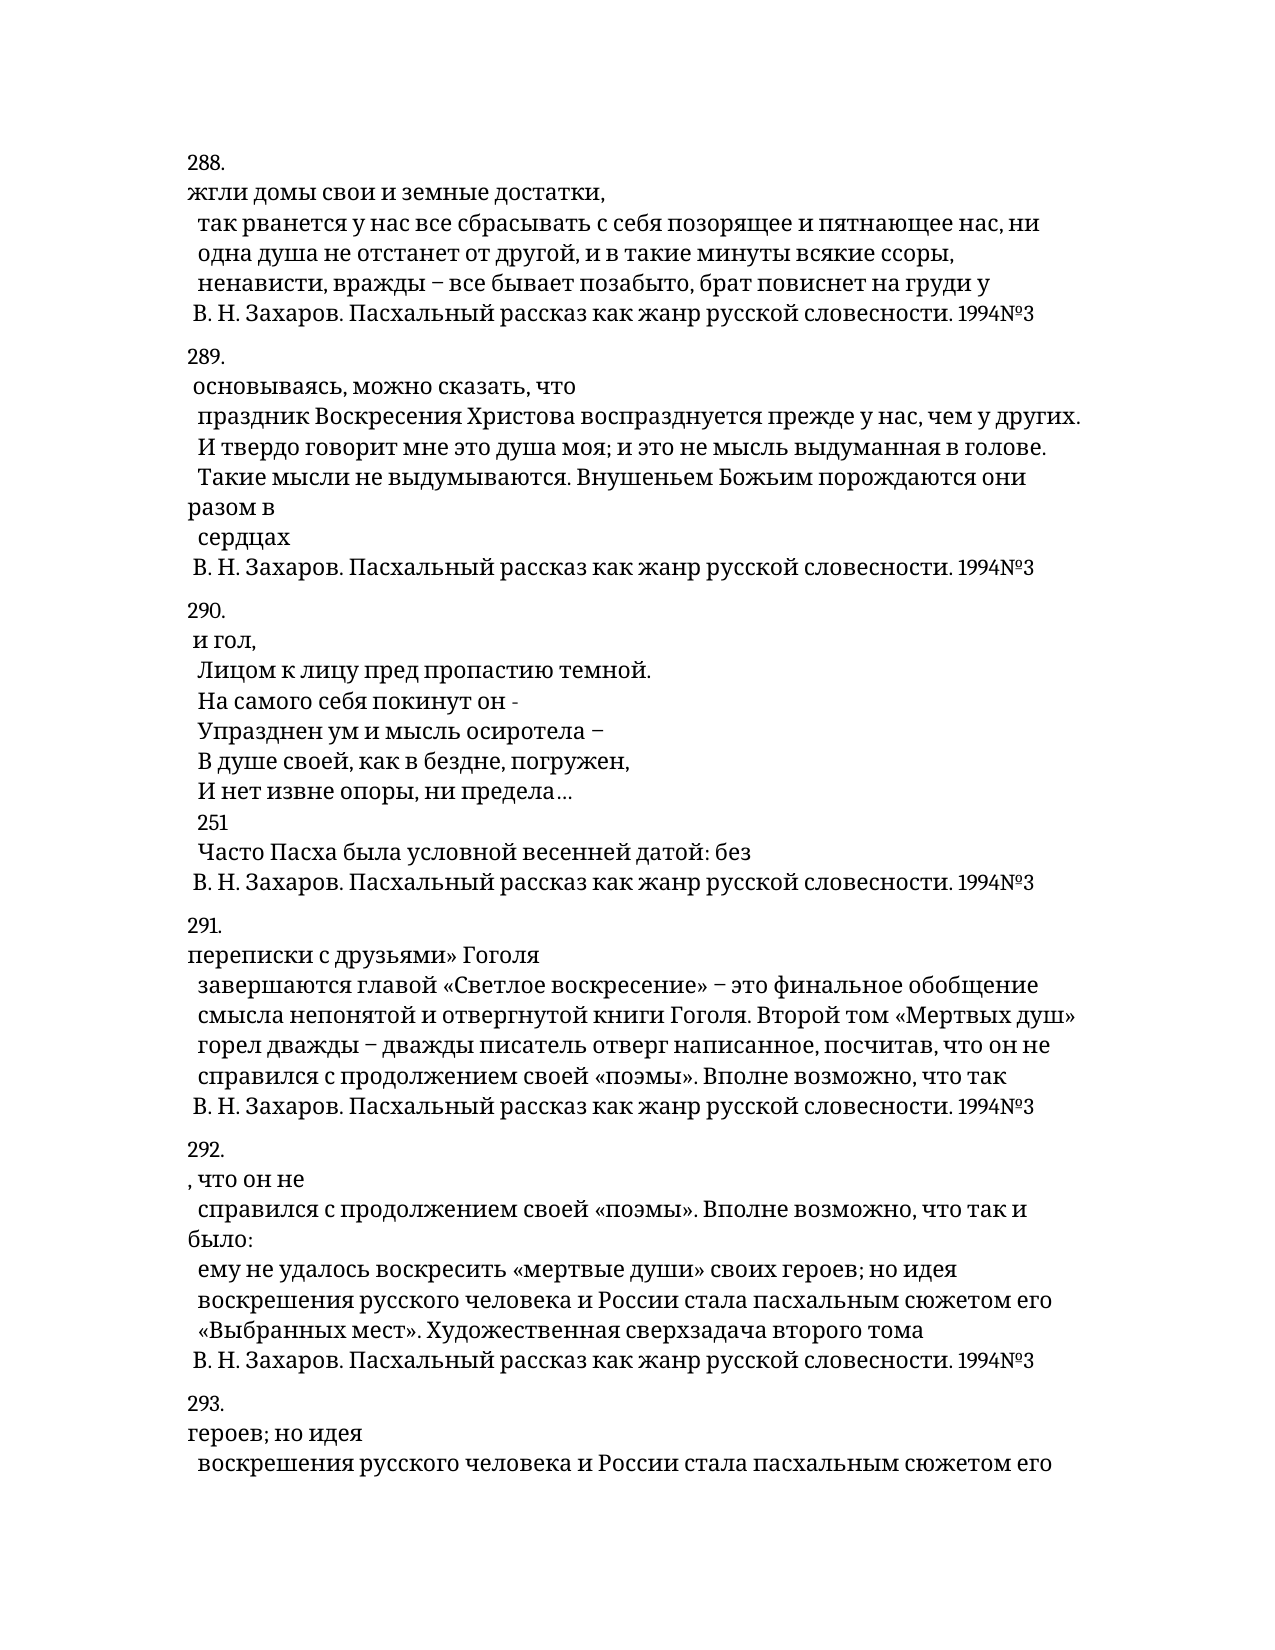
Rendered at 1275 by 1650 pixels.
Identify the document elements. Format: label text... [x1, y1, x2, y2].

text 291. переписки с друзьями» Гоголя завершаются главой «Светлое воскресение» ‒ это финальное обобщение смысла непонятой и отвергнутой книги Гоголя. Второй том «Мертвых душ» горел дважды ‒ дважды писатель отверг написанное, посчитав, что он не справился с продолжением своей «поэмы». Вполне возможно, что так В. Н. Захаров. Пасхальный рассказ как жанр русской словесности. 1994№3 [187, 912, 1087, 1120]
text 289. основываясь, можно сказать, что праздник Воскресения Христова воспразднуется прежде у нас, чем у других. И твердо говорит мне это душа моя; и это не мысль выдуманная в голове. Такие мысли не выдумываются. Внушеньем Божьим порождаются они разом в сердцах В. Н. Захаров. Пасхальный рассказ как жанр русской словесности. 1994№3 [187, 344, 1087, 582]
text 290. и гол, Лицом к лицу пред пропастию темной. На самого себя покинут он ‑ Упразднен ум и мысль осиротела ‒ В душе своей, как в бездне, погружен, И нет извне опоры, ни предела… 251 Часто Пасха была условной весенней датой: без В. Н. Захаров. Пасхальный рассказ как жанр русской словесности. 1994№3 [187, 598, 1087, 896]
text 292. , что он не справился с продолжением своей «поэмы». Вполне возможно, что так и было: ему не удалось воскресить «мертвые души» своих героев; но идея воскрешения русского человека и России стала пасхальным сюжетом его «Выбранных мест». Художественная сверхзадача второго тома В. Н. Захаров. Пасхальный рассказ как жанр русской словесности. 1994№3 [187, 1136, 1087, 1374]
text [187, 1391, 1087, 1477]
text 288. жгли домы свои и земные достатки, так рванется у нас все сбрасывать с себя позорящее и пятнающее нас, ни одна душа не отстанет от другой, и в такие минуты всякие ссоры, ненависти, вражды ‒ все бывает позабыто, брат повиснет на груди у В. Н. Захаров. Пасхальный рассказ как жанр русской словесности. 1994№3 [187, 150, 1087, 327]
